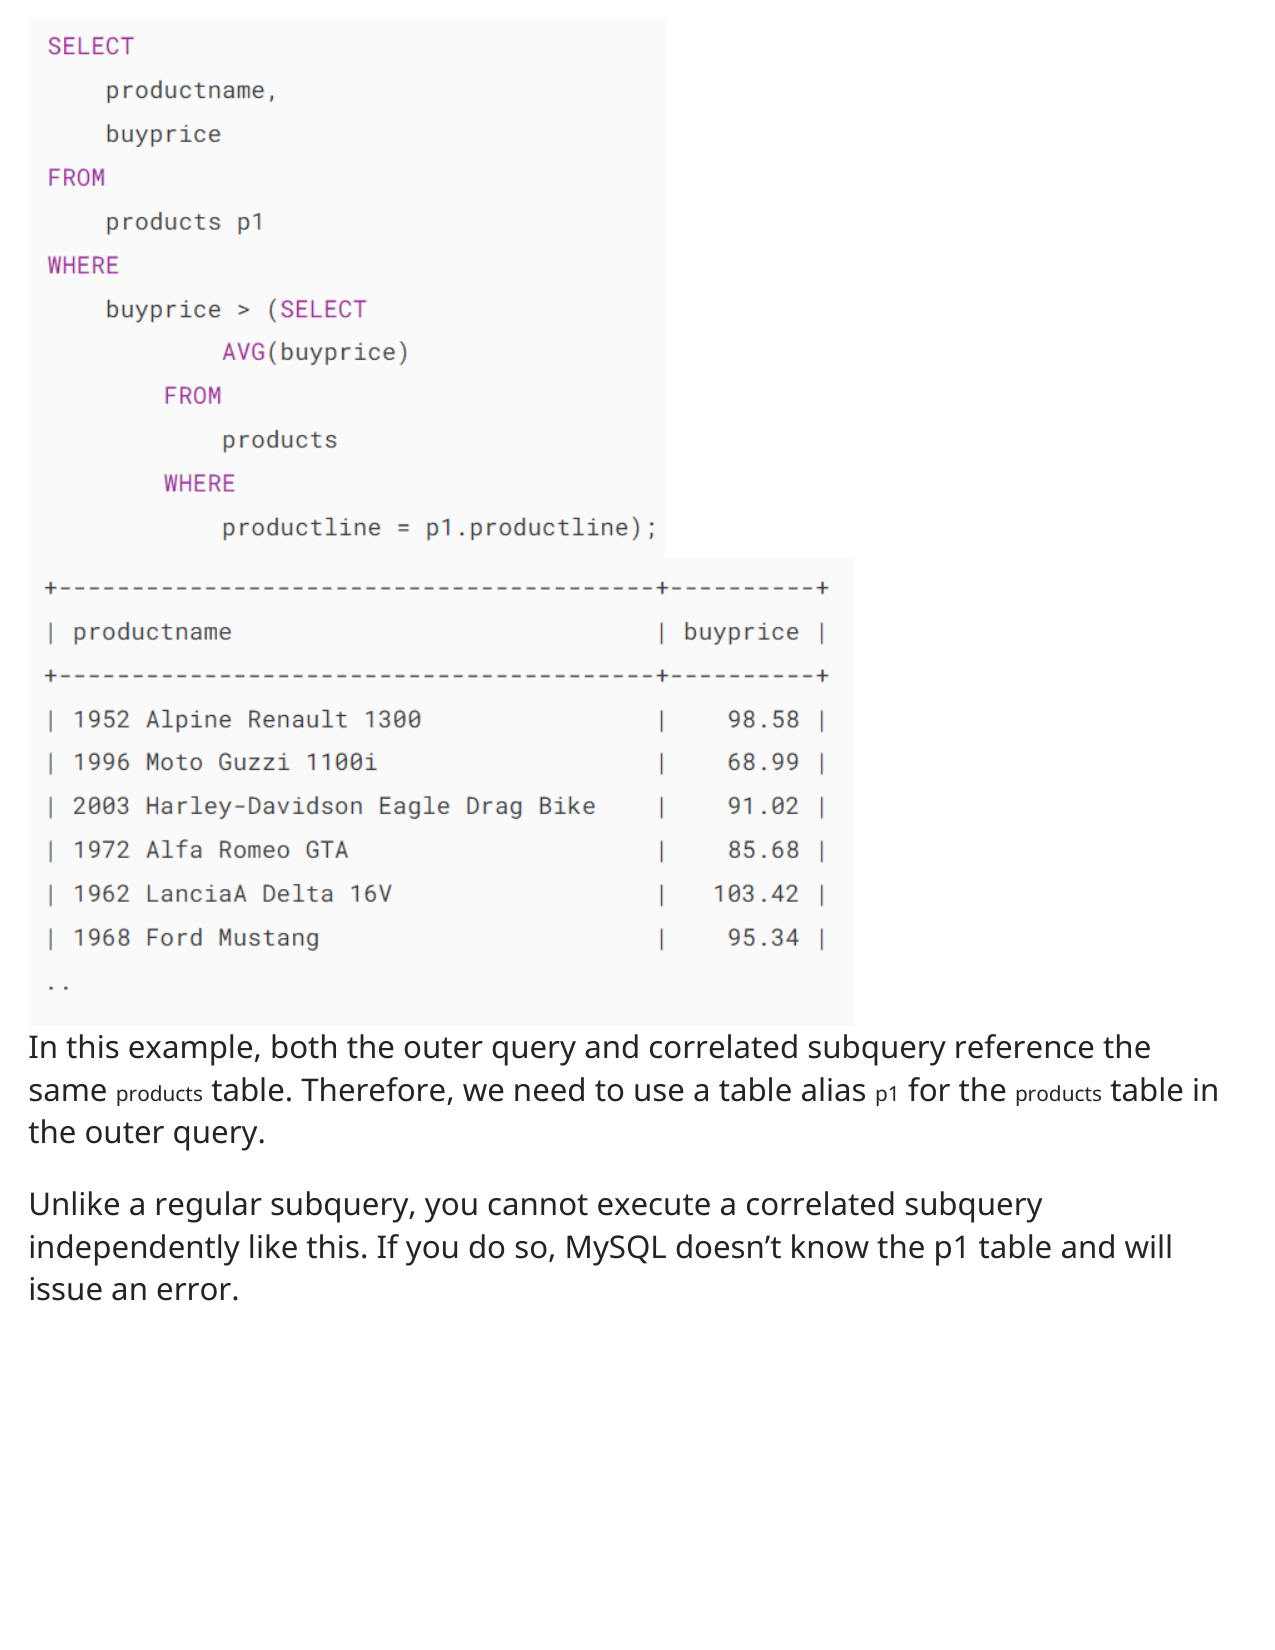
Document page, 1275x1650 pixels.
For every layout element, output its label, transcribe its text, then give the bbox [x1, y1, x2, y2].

text Unlike a regular subquery, you cannot execute a correlated subquery independently like this. If you do so, MySQL doesn’t know the p1 table and will issue an error. [28, 1182, 1247, 1310]
picture [28, 18, 855, 1026]
text In this example, both the outer query and correlated subquery reference the same products table. Therefore, we need to use a table alias p1 for the products table in the outer query. [28, 1025, 1247, 1153]
